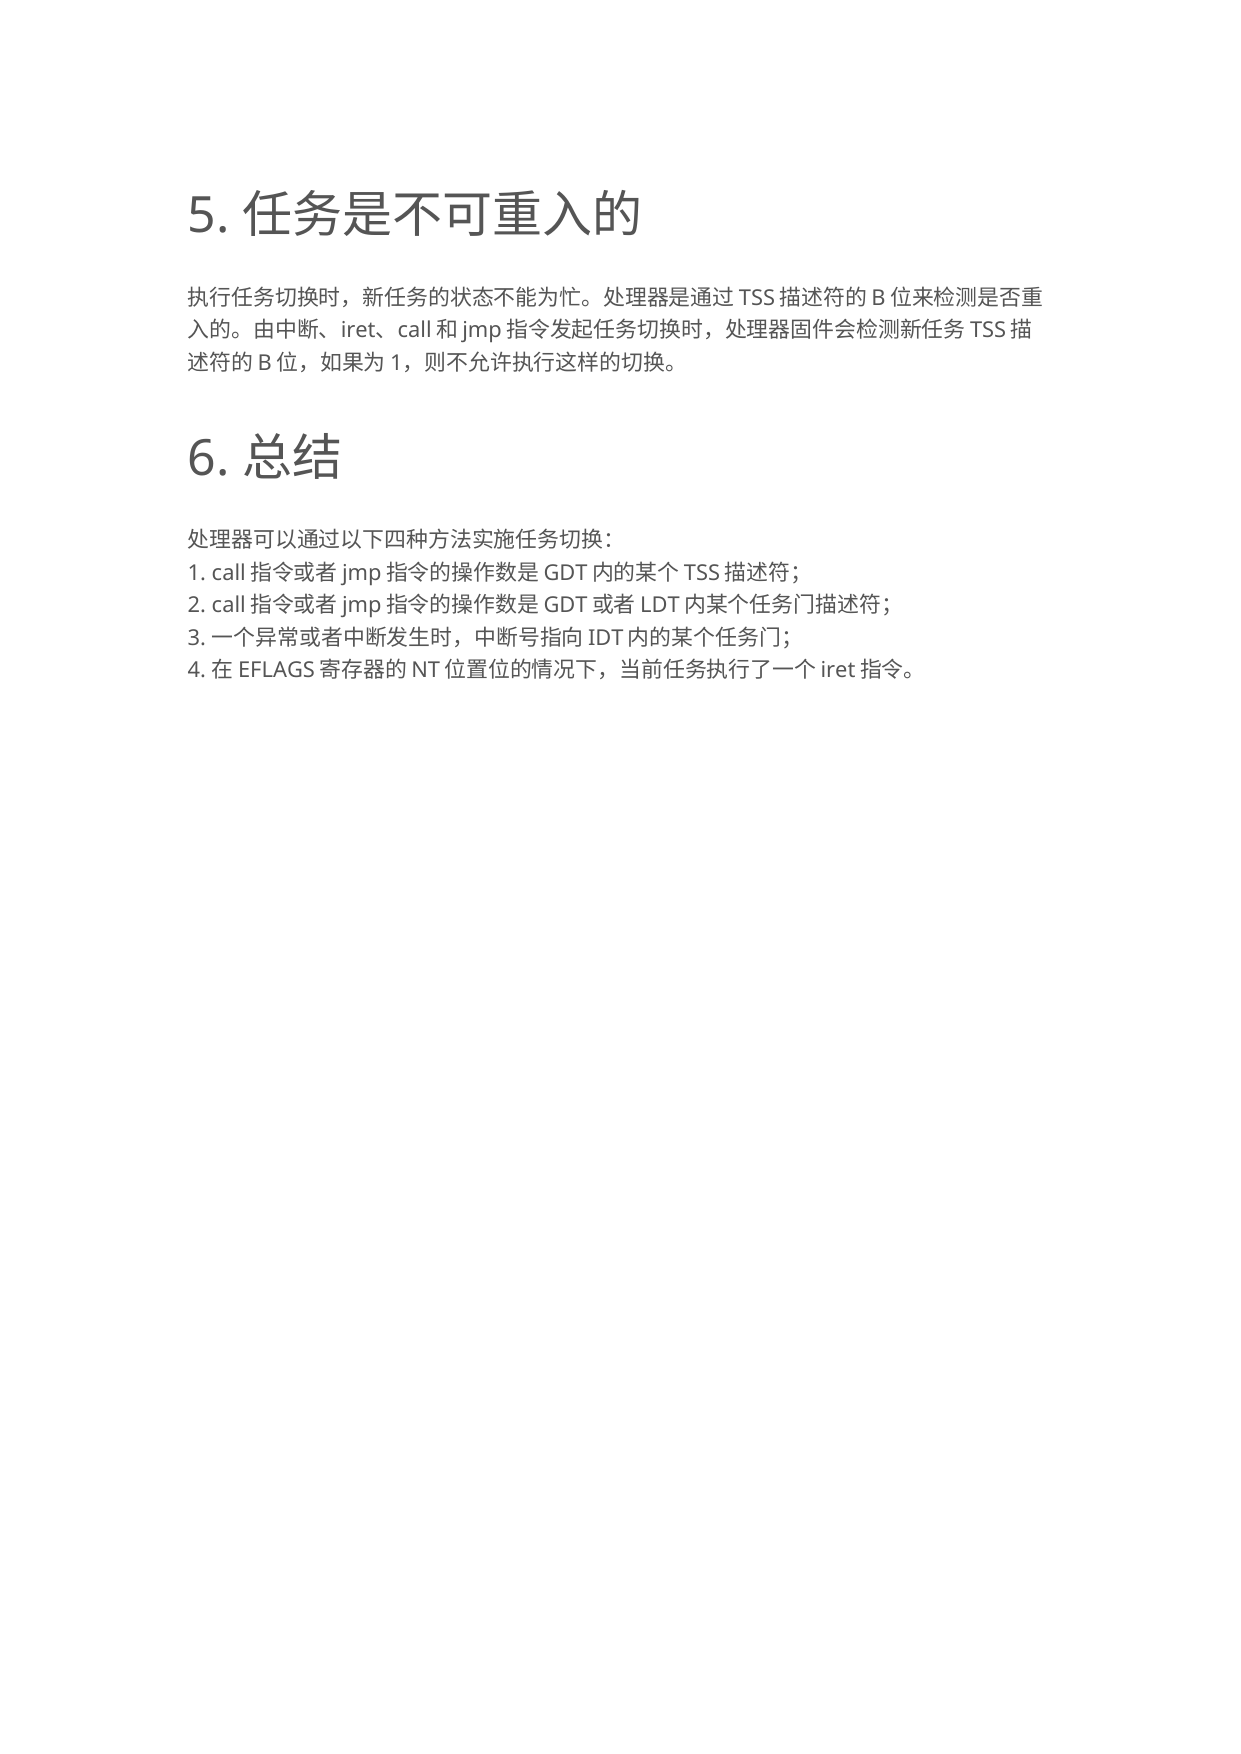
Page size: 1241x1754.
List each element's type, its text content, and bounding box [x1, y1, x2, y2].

text 执行任务切换时，新任务的状态不能为忙。处理器是通过TSS描述符的B位来检测是否重入的。由中断、iret、call和jmp指令发起任务切换时，处理器固件会检测新任务TSS描述符的B位，如果为1，则不允许执行这样的切换。 [187, 279, 1053, 377]
text 处理器可以通过以下四种方法实施任务切换： 1. call指令或者jmp指令的操作数是GDT内的某个TSS描述符； 2. call指令或者jmp指令的操作数是GDT或者LDT内某个任务门描述符； 3. 一个异常或者中断发生时，中断号指向IDT内的某个任务门； 4. 在EFLAGS寄存器的NT位置位的情况下，当前任务执行了一个iret指令。 [187, 522, 1053, 684]
text 5. 任务是不可重入的 [187, 162, 1053, 259]
text 6. 总结 [187, 404, 1053, 502]
